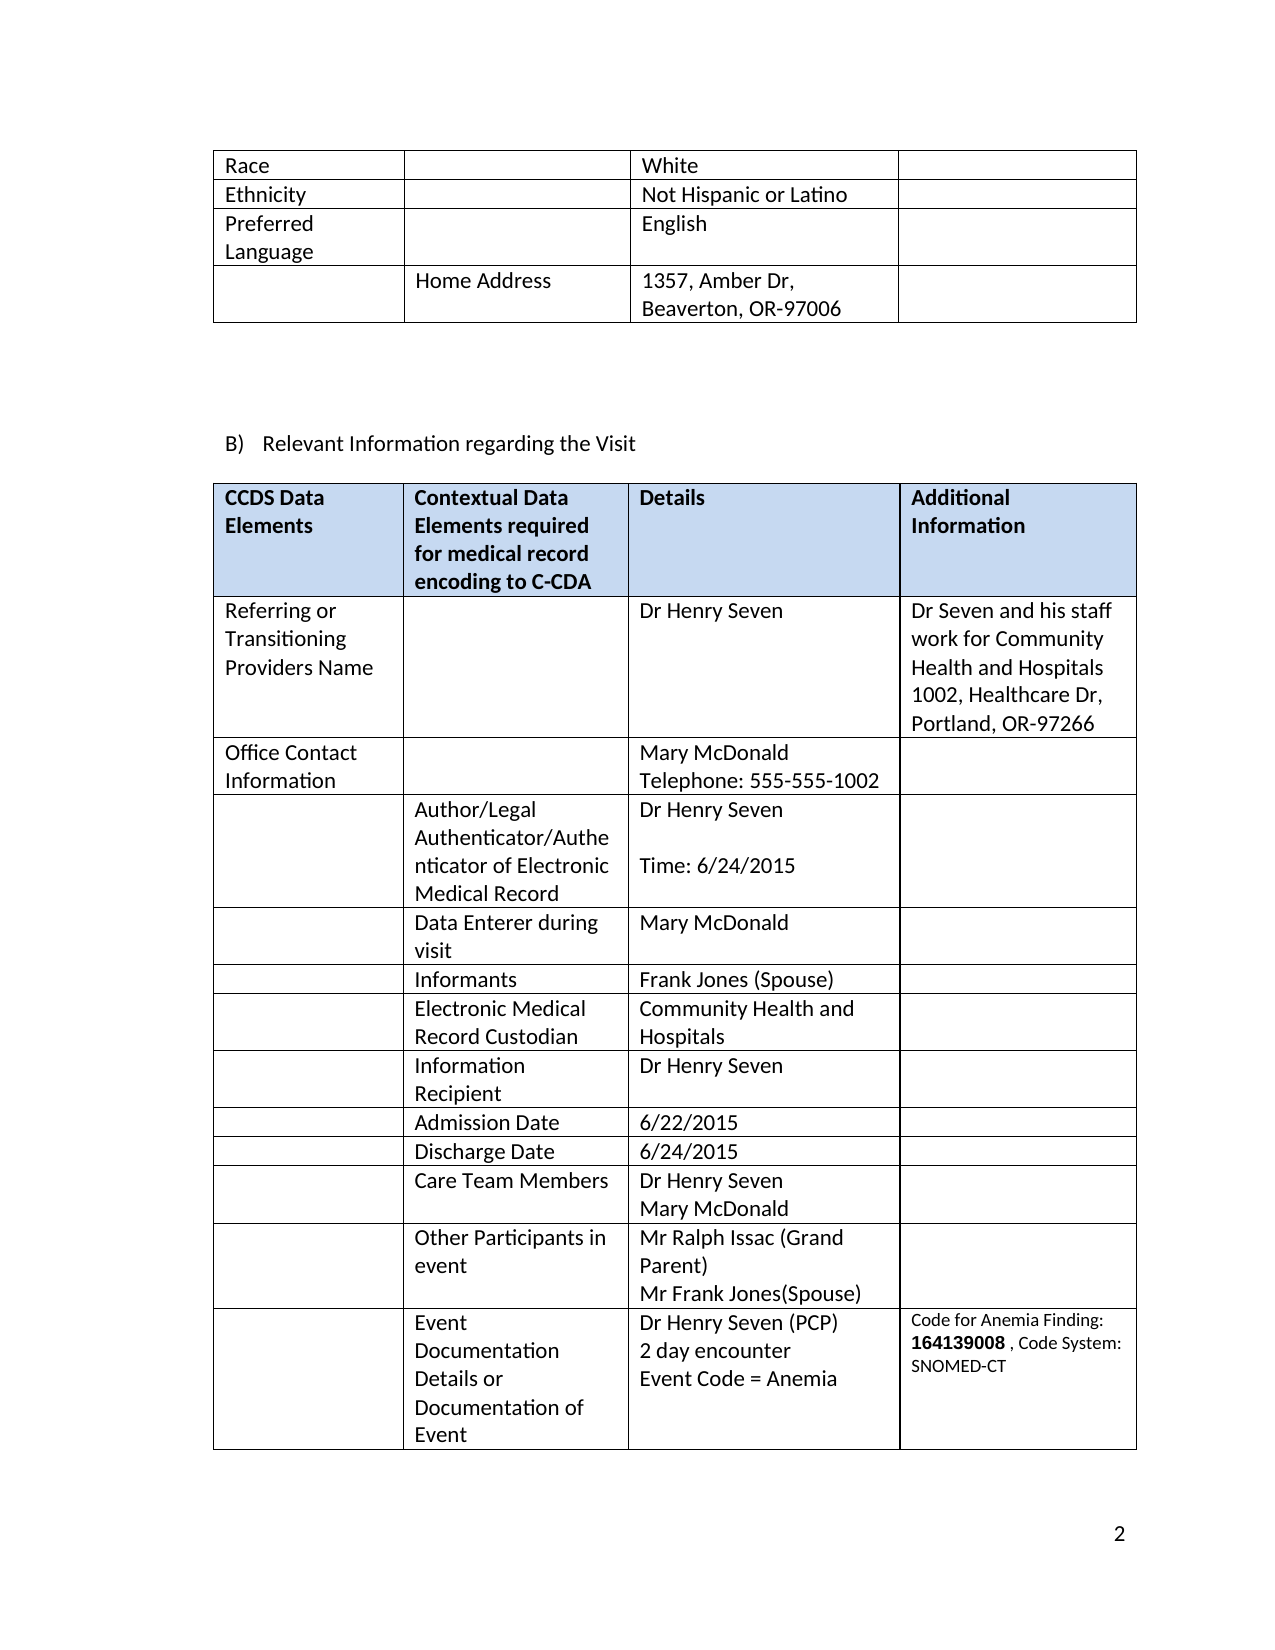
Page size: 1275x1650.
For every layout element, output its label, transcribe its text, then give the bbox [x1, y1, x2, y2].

table_cell [901, 965, 1136, 993]
table_cell [214, 266, 404, 322]
table_header Contextual Data Elements required for medical record encoding to C-CDA [404, 484, 628, 596]
table_cell [404, 738, 628, 794]
table_cell Not Hispanic or Latino [631, 180, 898, 208]
table_cell [901, 738, 1136, 794]
table_cell [901, 1137, 1136, 1165]
table_cell Office Contact Information [214, 738, 403, 794]
table_cell Home Address [405, 266, 630, 322]
table_cell [901, 1051, 1136, 1107]
table_cell 6/22/2015 [629, 1108, 899, 1136]
table_cell [214, 908, 403, 964]
table_cell [901, 1224, 1136, 1307]
table_cell Event Documentation Details or Documentation of Event [404, 1309, 628, 1449]
table_cell [901, 1108, 1136, 1136]
table_cell English [631, 209, 898, 265]
table_cell White [631, 151, 898, 179]
table_cell [405, 209, 630, 265]
table_cell Dr Henry Seven [629, 1051, 899, 1107]
table_cell 6/24/2015 [629, 1137, 899, 1165]
table_cell Electronic Medical Record Custodian [404, 994, 628, 1050]
table_cell [404, 597, 628, 737]
table_cell [214, 994, 403, 1050]
table_cell [899, 151, 1136, 179]
table_cell [899, 266, 1136, 322]
table_cell Information Recipient [404, 1051, 628, 1107]
table_cell Dr Henry Seven [629, 597, 899, 737]
table_cell Dr Henry Seven Mary McDonald [629, 1166, 899, 1222]
table_cell [901, 1166, 1136, 1222]
table_cell [214, 1309, 403, 1449]
table_header CCDS Data Elements [214, 484, 403, 596]
table_cell Data Enterer during visit [404, 908, 628, 964]
table_cell Referring or Transitioning Providers Name [214, 597, 403, 737]
table_cell Informants [404, 965, 628, 993]
table_cell Frank Jones (Spouse) [629, 965, 899, 993]
table_cell Mary McDonald Telephone: 555-555-1002 [629, 738, 899, 794]
table_cell [901, 994, 1136, 1050]
table_cell [214, 965, 403, 993]
table_cell Preferred Language [214, 209, 404, 265]
table_cell [405, 151, 630, 179]
table_header Details [629, 484, 899, 596]
table_cell [214, 1137, 403, 1165]
list Relevant Information regarding the Visit [225, 429, 1125, 457]
table_cell Mary McDonald [629, 908, 899, 964]
table_cell Admission Date [404, 1108, 628, 1136]
table_cell Care Team Members [404, 1166, 628, 1222]
table_cell Dr Henry Seven (PCP) 2 day encounter Event Code = Anemia [629, 1309, 899, 1449]
table_header Additional Information [901, 484, 1136, 596]
table_cell Other Participants in event [404, 1224, 628, 1307]
table_cell Ethnicity [214, 180, 404, 208]
table_cell [405, 180, 630, 208]
table_cell [901, 795, 1136, 907]
table_cell [214, 1051, 403, 1107]
table_cell Community Health and Hospitals [629, 994, 899, 1050]
table_cell Mr Ralph Issac (Grand Parent) Mr Frank Jones(Spouse) [629, 1224, 899, 1307]
table_cell Race [214, 151, 404, 179]
table_cell Discharge Date [404, 1137, 628, 1165]
table_cell Author/Legal Authenticator/Authenticator of Electronic Medical Record [404, 795, 628, 907]
table_cell [214, 1166, 403, 1222]
table_cell Dr Henry Seven Time: 6/24/2015 [629, 795, 899, 907]
table_cell [214, 1224, 403, 1307]
table_cell [901, 908, 1136, 964]
table_cell Code for Anemia Finding: 164139008 , Code System: SNOMED-CT [901, 1309, 1136, 1449]
table_cell 1357, Amber Dr, Beaverton, OR-97006 [631, 266, 898, 322]
table_cell Dr Seven and his staff work for Community Health and Hospitals 1002, Healthcare Dr, Portland, OR-97266 [901, 597, 1136, 737]
table_cell [214, 1108, 403, 1136]
table_cell [899, 180, 1136, 208]
table_cell [214, 795, 403, 907]
table_cell [899, 209, 1136, 265]
